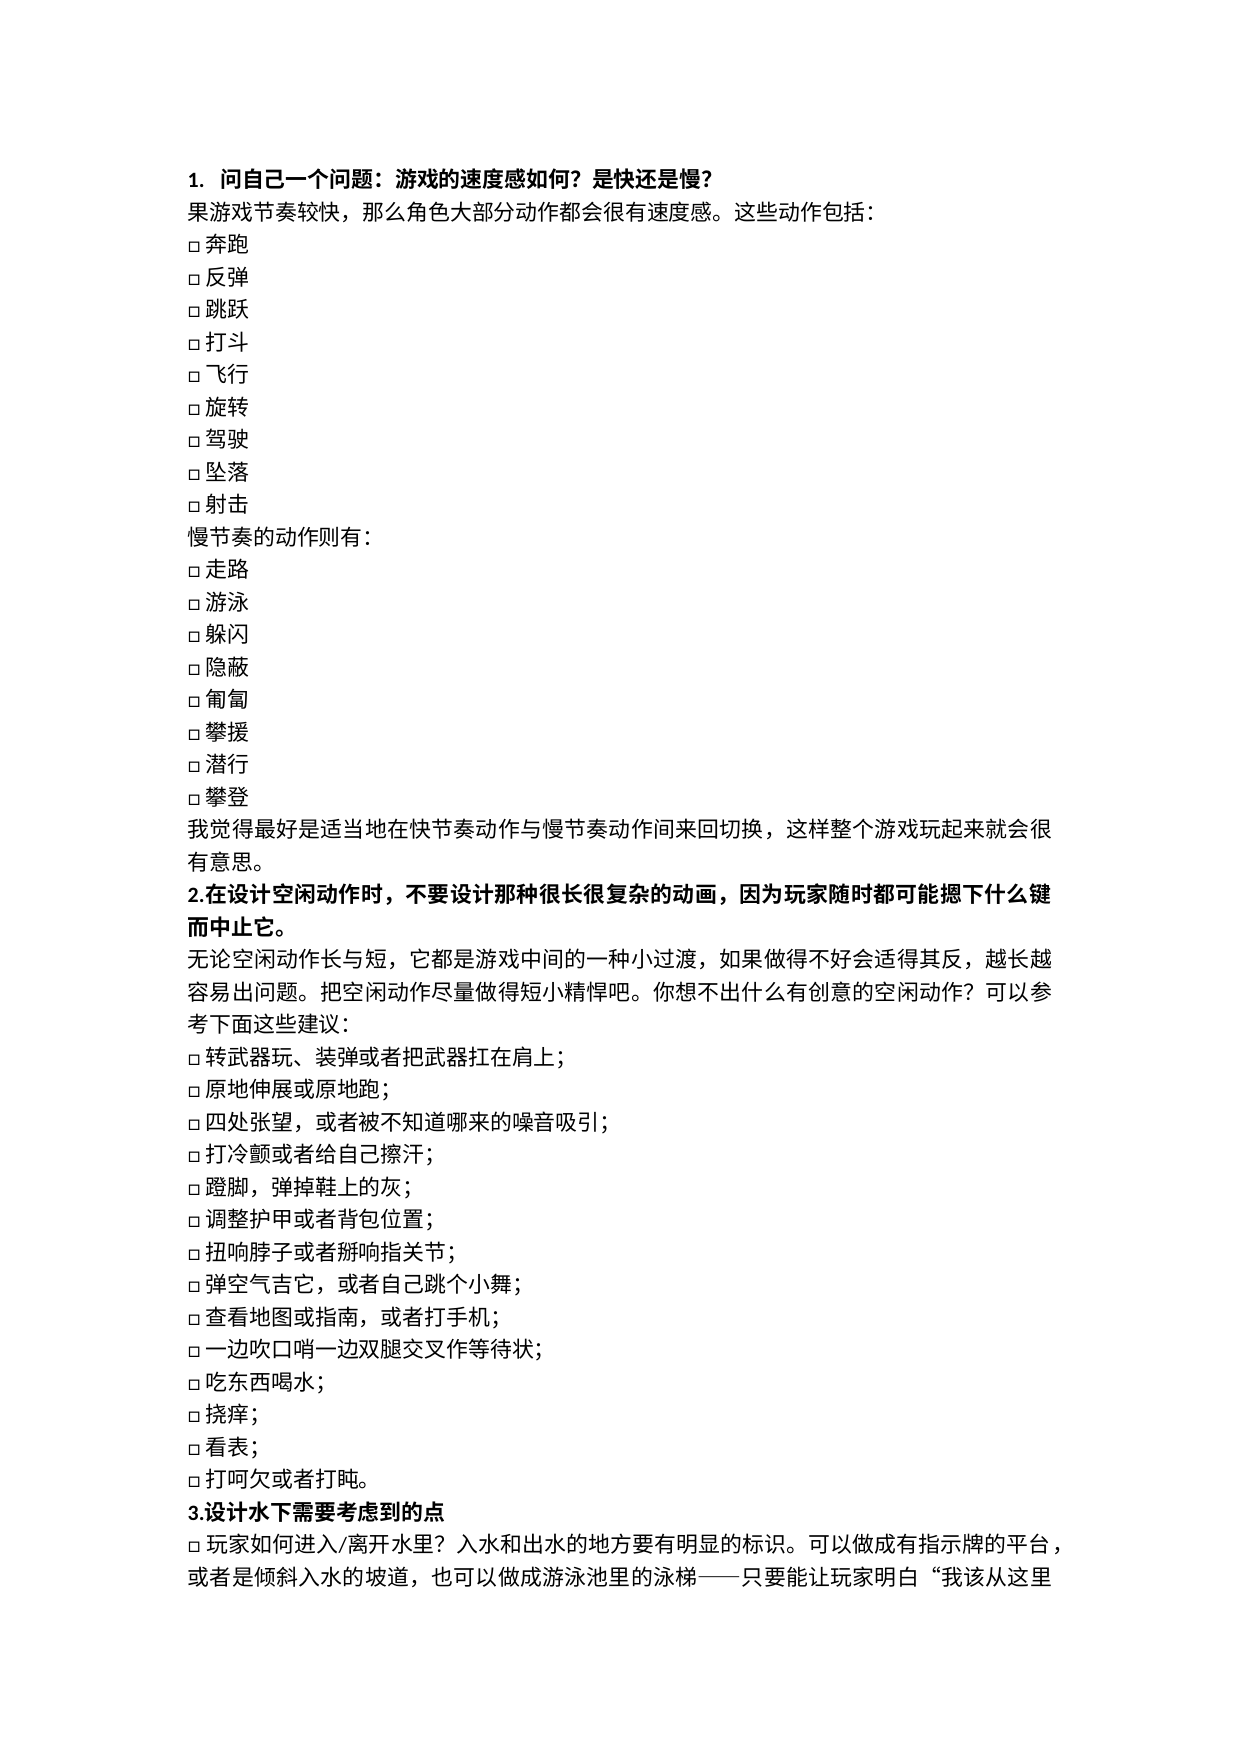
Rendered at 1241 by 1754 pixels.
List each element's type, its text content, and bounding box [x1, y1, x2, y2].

text □ 转武器玩、装弹或者把武器扛在肩上； [187, 1039, 1053, 1072]
text □ 四处张望，或者被不知道哪来的噪音吸引； [187, 1104, 1053, 1137]
text □ 吃东西喝水； [187, 1364, 1053, 1397]
text □ 看表； [187, 1429, 1053, 1462]
list □ 攀援 [187, 714, 1053, 747]
text □ 打冷颤或者给自己擦汗； [187, 1137, 1053, 1169]
list □ 射击 [187, 487, 1053, 519]
text □ 挠痒； [187, 1397, 1053, 1429]
list □ 攀登 [187, 779, 1053, 812]
list □ 跳跃 [187, 292, 1053, 324]
list 2.在设计空闲动作时，不要设计那种很长很复杂的动画，因为玩家随时都可能摁下什么键而中止它。 [187, 877, 1053, 942]
text □ 打呵欠或者打盹。 [187, 1462, 1053, 1494]
text □ 蹬脚，弹掉鞋上的灰； [187, 1169, 1053, 1202]
list 果游戏节奏较快，那么角色大部分动作都会很有速度感。这些动作包括： [187, 194, 1053, 227]
list □ 打斗 [187, 324, 1053, 357]
list 我觉得最好是适当地在快节奏动作与慢节奏动作间来回切换，这样整个游戏玩起来就会很有意思。 [187, 812, 1053, 877]
text □ 调整护甲或者背包位置； [187, 1202, 1053, 1234]
text □ 查看地图或指南，或者打手机； [187, 1299, 1053, 1332]
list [187, 1527, 1053, 1592]
text □ 扭响脖子或者掰响指关节； [187, 1234, 1053, 1267]
list □ 走路 [187, 552, 1053, 584]
list □ 潜行 [187, 747, 1053, 779]
list □ 匍匐 [187, 682, 1053, 714]
list □ 驾驶 [187, 422, 1053, 454]
text □ 一边吹口哨一边双腿交叉作等待状； [187, 1332, 1053, 1364]
list □ 躲闪 [187, 617, 1053, 649]
list □ 反弹 [187, 259, 1053, 292]
list 慢节奏的动作则有： [187, 519, 1053, 552]
list 问自己一个问题：游戏的速度感如何？是快还是慢？ [187, 162, 1053, 194]
list □ 奔跑 [187, 227, 1053, 259]
list 3.设计水下需要考虑到的点 [187, 1494, 1053, 1527]
list □ 游泳 [187, 584, 1053, 617]
text 无论空闲动作长与短，它都是游戏中间的一种小过渡，如果做得不好会适得其反，越长越容易出问题。把空闲动作尽量做得短小精悍吧。你想不出什么有创意的空闲动作？可以参考下面这些建议： [187, 942, 1053, 1039]
list □ 坠落 [187, 454, 1053, 487]
list □ 旋转 [187, 389, 1053, 422]
list □ 隐蔽 [187, 649, 1053, 682]
text □ 弹空气吉它，或者自己跳个小舞； [187, 1267, 1053, 1299]
text □ 原地伸展或原地跑； [187, 1072, 1053, 1104]
list □ 飞行 [187, 357, 1053, 389]
